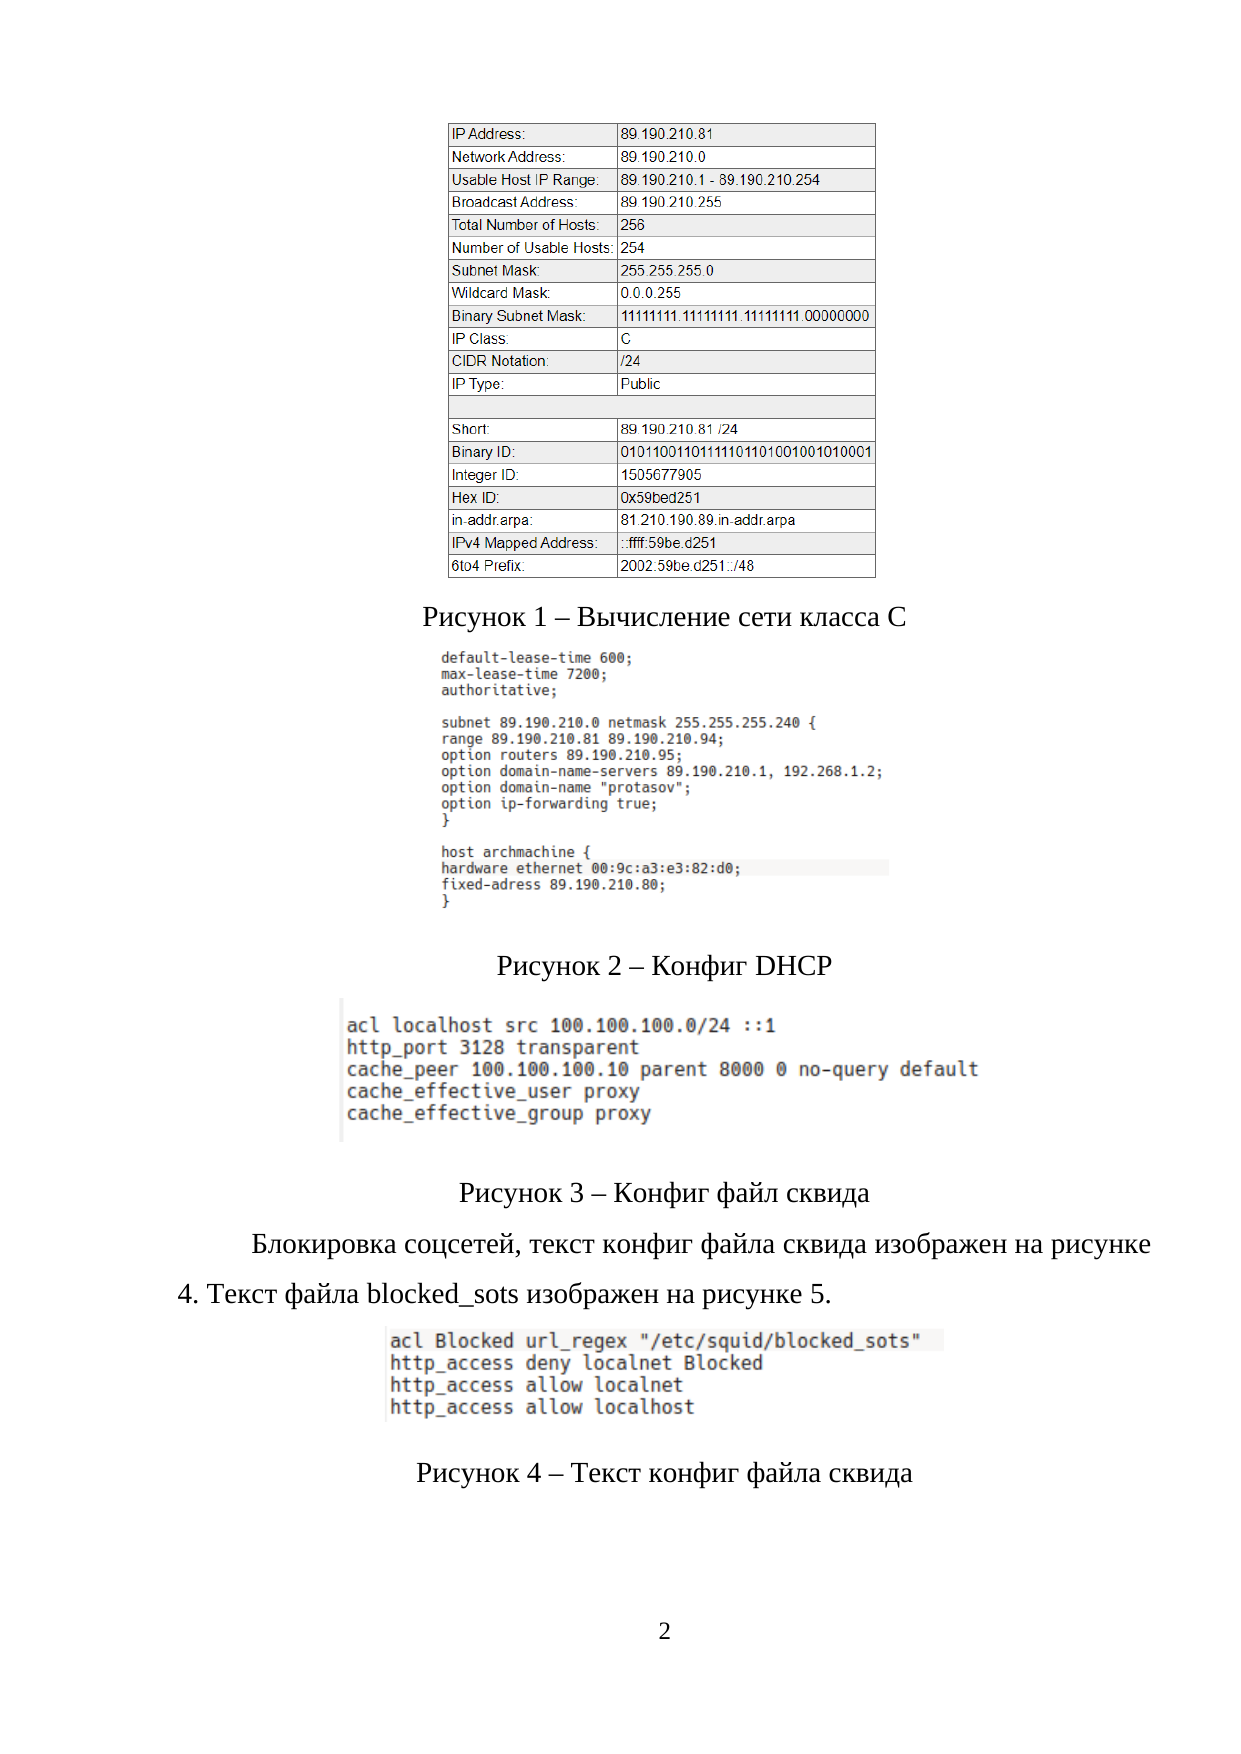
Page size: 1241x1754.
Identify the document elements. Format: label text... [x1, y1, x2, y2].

picture [445, 118, 884, 582]
text Блокировка соцсетей, текст конфиг файла сквида изображен на рисунке 4. Текст файла blocked_sots изображен на рисунке 5. [177, 1226, 1152, 1310]
picture [339, 998, 990, 1142]
picture [384, 1326, 944, 1422]
picture [439, 649, 890, 915]
